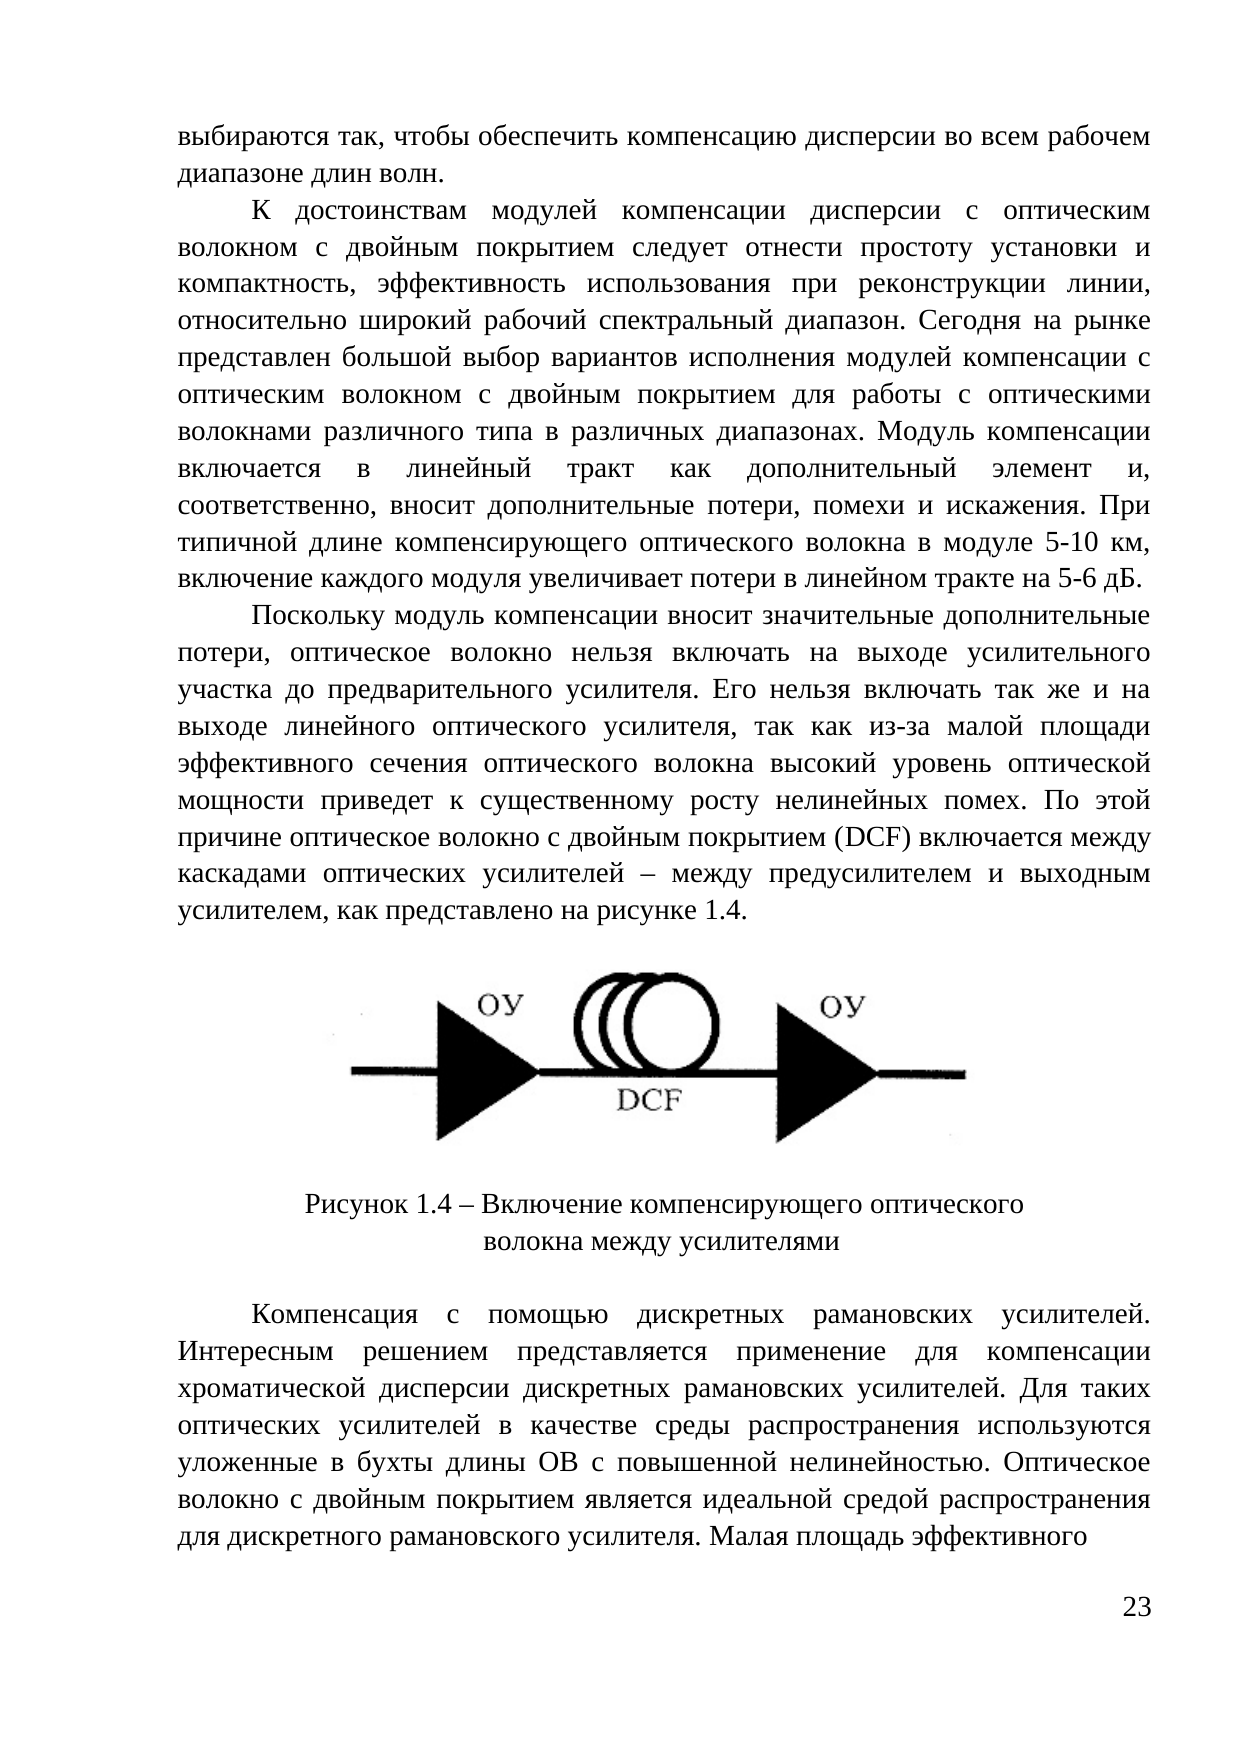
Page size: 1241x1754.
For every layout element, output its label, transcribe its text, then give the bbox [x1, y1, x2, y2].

text Поскольку модуль компенсации вносит значительные дополнительные потери, оптическое волокно нельзя включать на выходе усилительного участка до предварительного усилителя. Его нельзя включать так же и на выходе линейного оптического усилителя, так как из-за малой площади эффективного сечения оптического волокна высокий уровень оптической мощности приведет к существенному росту нелинейных помех. По этой причине оптическое волокно с двойным покрытием (DCF) включается между каскадами оптических усилителей – между предусилителем и выходным усилителем, как представлено на рисунке 1.4. [177, 597, 1152, 926]
text Компенсация с помощью дискретных рамановских усилителей. Интересным решением представляется применение для компенсации хроматической дисперсии дискретных рамановских усилителей. Для таких оптических усилителей в качестве среды распространения используются уложенные в бухты длины ОВ с повышенной нелинейностью. Оптическое волокно с двойным покрытием является идеальной средой распространения для дискретного рамановского усилителя. Малая площадь эффективного [177, 1296, 1152, 1551]
text К достоинствам модулей компенсации дисперсии с оптическим волокном с двойным покрытием следует отнести простоту установки и компактность, эффективность использования при реконструкции линии, относительно широкий рабочий спектральный диапазон. Сегодня на рынке представлен большой выбор вариантов исполнения модулей компенсации с оптическим волокном с двойным покрытием для работы с оптическими волокнами различного типа в различных диапазонах. Модуль компенсации включается в линейный тракт как дополнительный элемент и, соответственно, вносит дополнительные потери, помехи и искажения. При типичной длине компенсирующего оптического волокна в модуле 5-10 км, включение каждого модуля увеличивает потери в линейном тракте на 5-6 дБ. [177, 192, 1152, 594]
picture [312, 929, 1017, 1183]
text Рисунок 1.4 – Включение компенсирующего оптического [177, 1186, 1152, 1219]
text волокна между усилителями [171, 1223, 1152, 1256]
